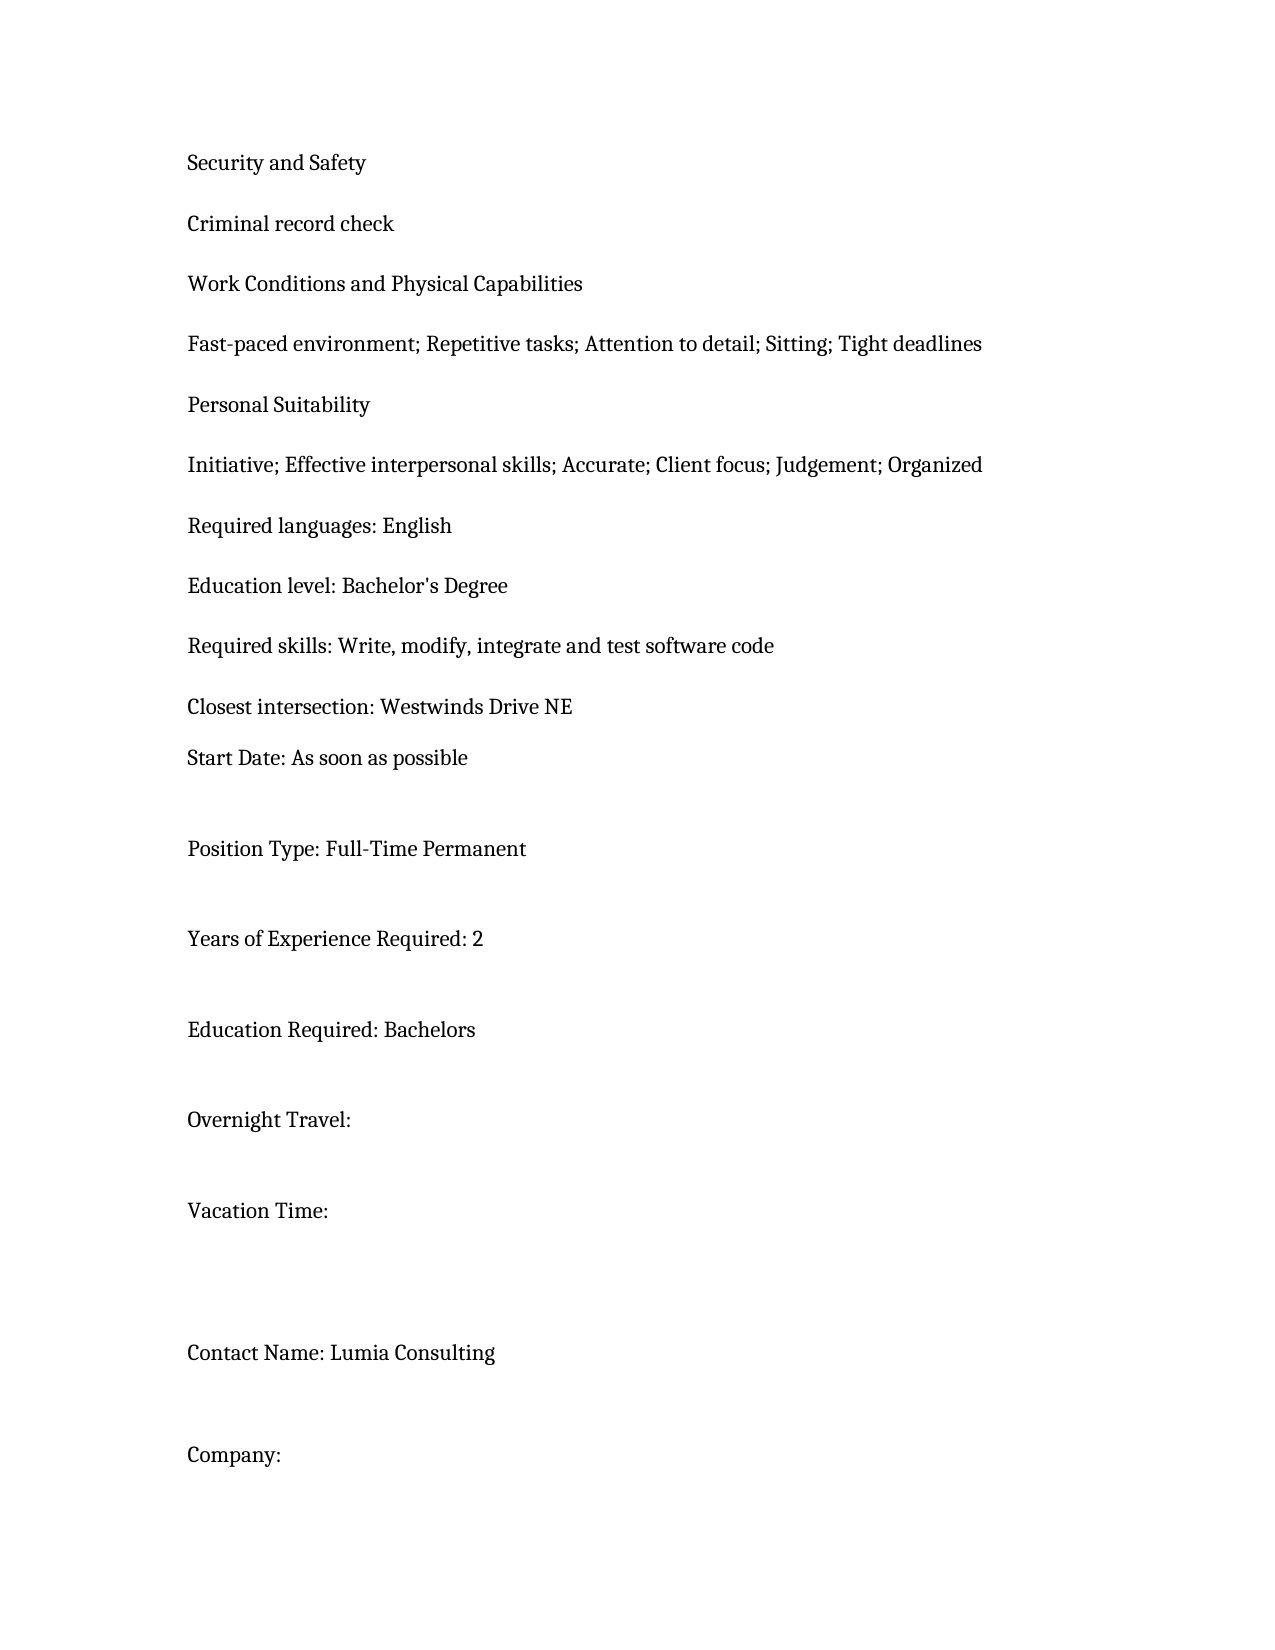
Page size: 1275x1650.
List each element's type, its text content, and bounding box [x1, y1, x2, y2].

text Start Date: As soon as possible Position Type: Full-Time Permanent Years of Experience Required: 2 Education Required: Bachelors Overnight Travel: Vacation Time: [187, 745, 1087, 1315]
text Contact Name: Lumia Consulting [187, 1339, 1087, 1366]
text Company: [187, 1442, 1087, 1468]
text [187, 150, 1087, 720]
